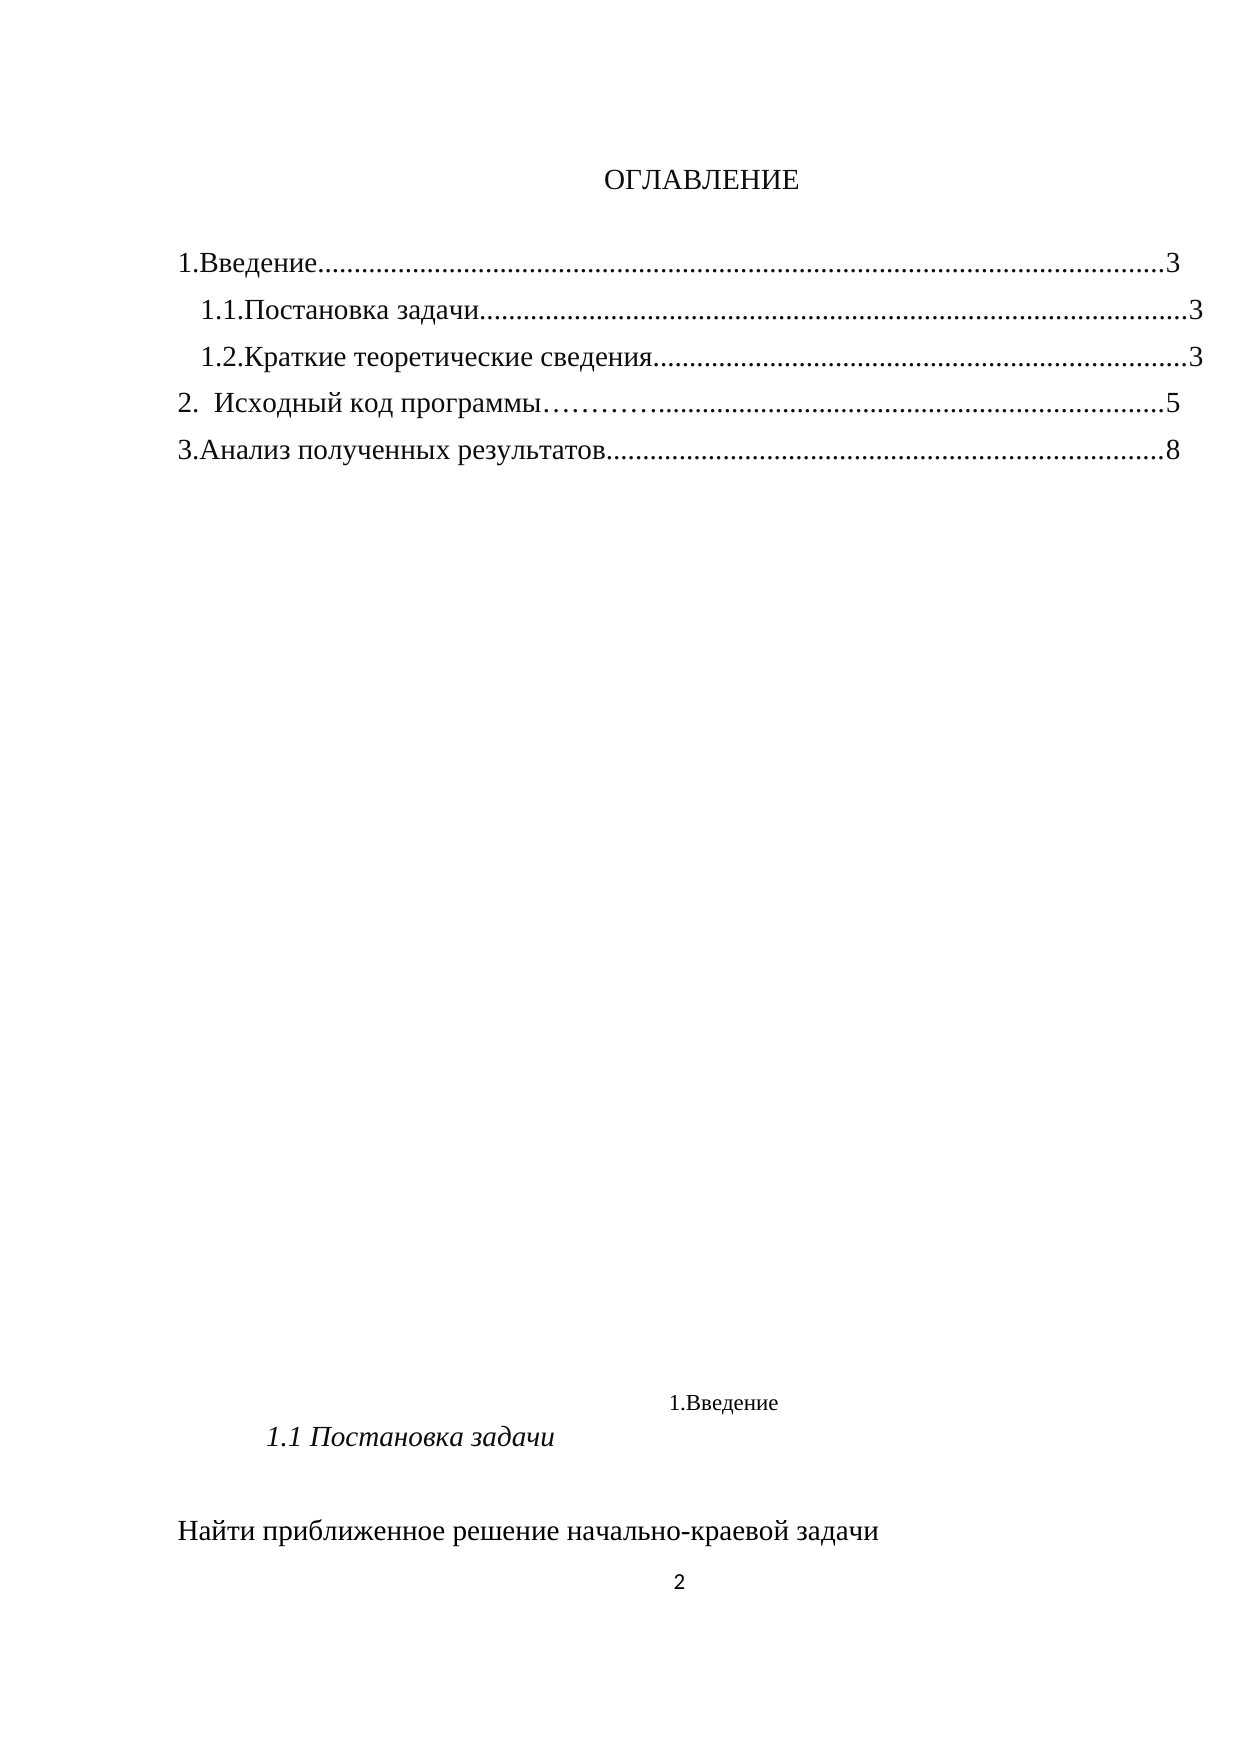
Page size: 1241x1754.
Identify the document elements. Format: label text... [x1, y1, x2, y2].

subtitle 1.Введение [177, 1389, 1181, 1415]
text 1. Введение 3 [177, 246, 1181, 279]
text 2. Исходный код программы…………. 5 [177, 385, 1181, 419]
text 1.2. Краткие теоретические сведения 3 [200, 339, 1181, 372]
text 1.1. Постановка задачи 3 [200, 292, 1181, 326]
subtitle ОГЛАВЛЕНИЕ [222, 162, 1181, 196]
subtitle 1.1 Постановка задачи [177, 1419, 1181, 1453]
text 3. Анализ полученных результатов 8 [177, 432, 1181, 465]
text Найти приближенное решение начально-краевой задачи [177, 1513, 1181, 1547]
